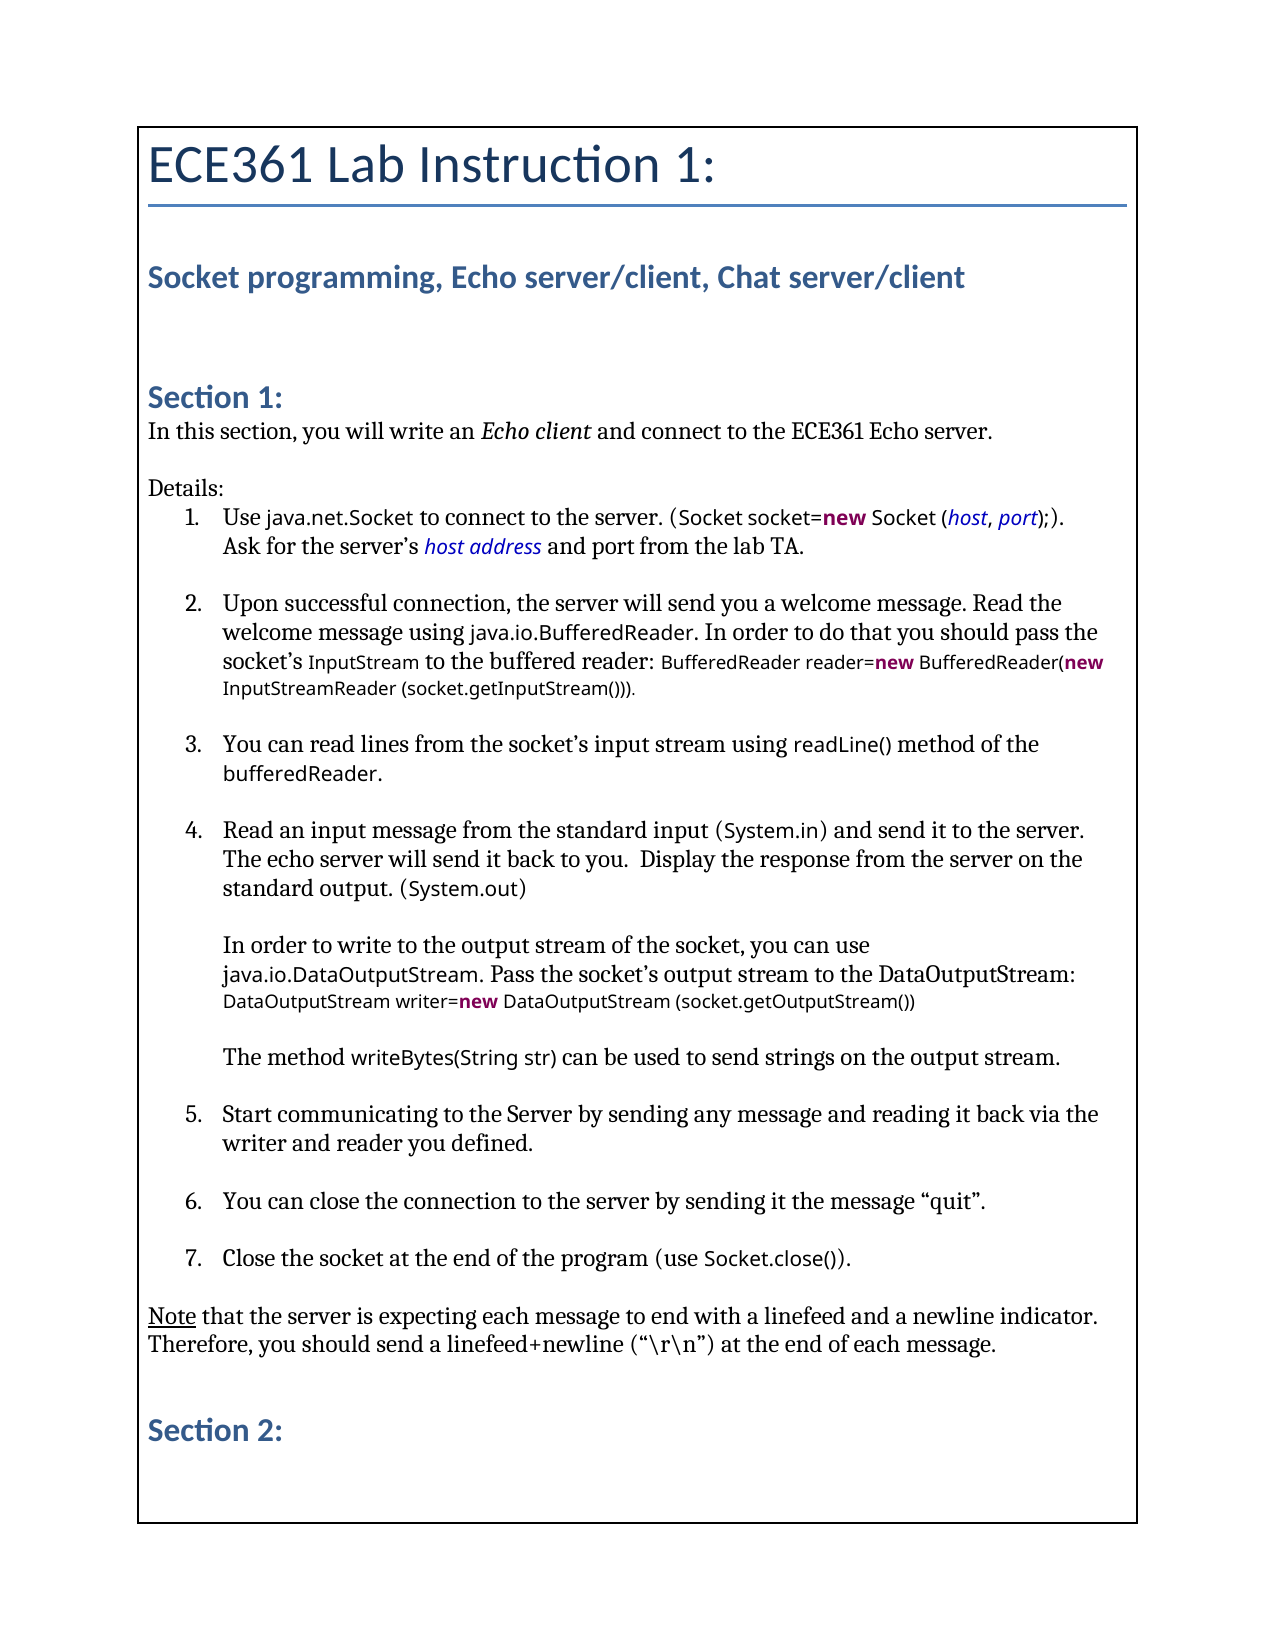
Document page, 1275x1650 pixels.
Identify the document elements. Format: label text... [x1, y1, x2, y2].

list Close the socket at the end of the program (use Socket.close()). [185, 1244, 1127, 1273]
text In this section, you will write an Echo client and connect to the ECE361 Echo server. [148, 417, 1127, 446]
text Details: [148, 474, 1127, 503]
list You can read lines from the socket’s input stream using readLine() method of the bufferedReader. [185, 730, 1127, 787]
list Use java.net.Socket to connect to the server. (Socket socket=new Socket (host, port);). [185, 503, 1127, 532]
list Start communicating to the Server by sending any message and reading it back via the writer and reader you defined. [185, 1100, 1127, 1158]
list Upon successful connection, the server will send you a welcome message. Read the welcome message using java.io.BufferedReader. In order to do that you should pass the socket’s InputStream to the buffered reader: BufferedReader reader=new BufferedReader(new InputStreamReader (socket.getInputStream())). [185, 589, 1127, 701]
subtitle Socket programming, Echo server/client, Chat server/client [148, 257, 1127, 297]
subtitle Section 1: [148, 376, 1127, 417]
list You can close the connection to the server by sending it the message “quit”. [185, 1187, 1127, 1215]
list Note that the server is expecting each message to end with a linefeed and a newline indicator. Therefore, you should send a linefeed+newline (“\r\n”) at the end of each message. [148, 1302, 1127, 1359]
subtitle Section 2: [148, 1409, 1127, 1450]
list Ask for the server’s host address and port from the lab TA. [223, 532, 1127, 561]
list Read an input message from the standard input (System.in) and send it to the server. The echo server will send it back to you. Display the response from the server on the standard output. (System.out) [185, 816, 1127, 902]
text In order to write to the output stream of the socket, you can use java.io.DataOutputStream. Pass the socket’s output stream to the DataOutputStream: [223, 931, 1127, 988]
text The method writeBytes(String str) can be used to send strings on the output stream. [223, 1043, 1127, 1072]
title ECE361 Lab Instruction 1: [148, 130, 1127, 204]
text DataOutputStream writer=new DataOutputStream (socket.getOutputStream()) [223, 988, 1127, 1014]
